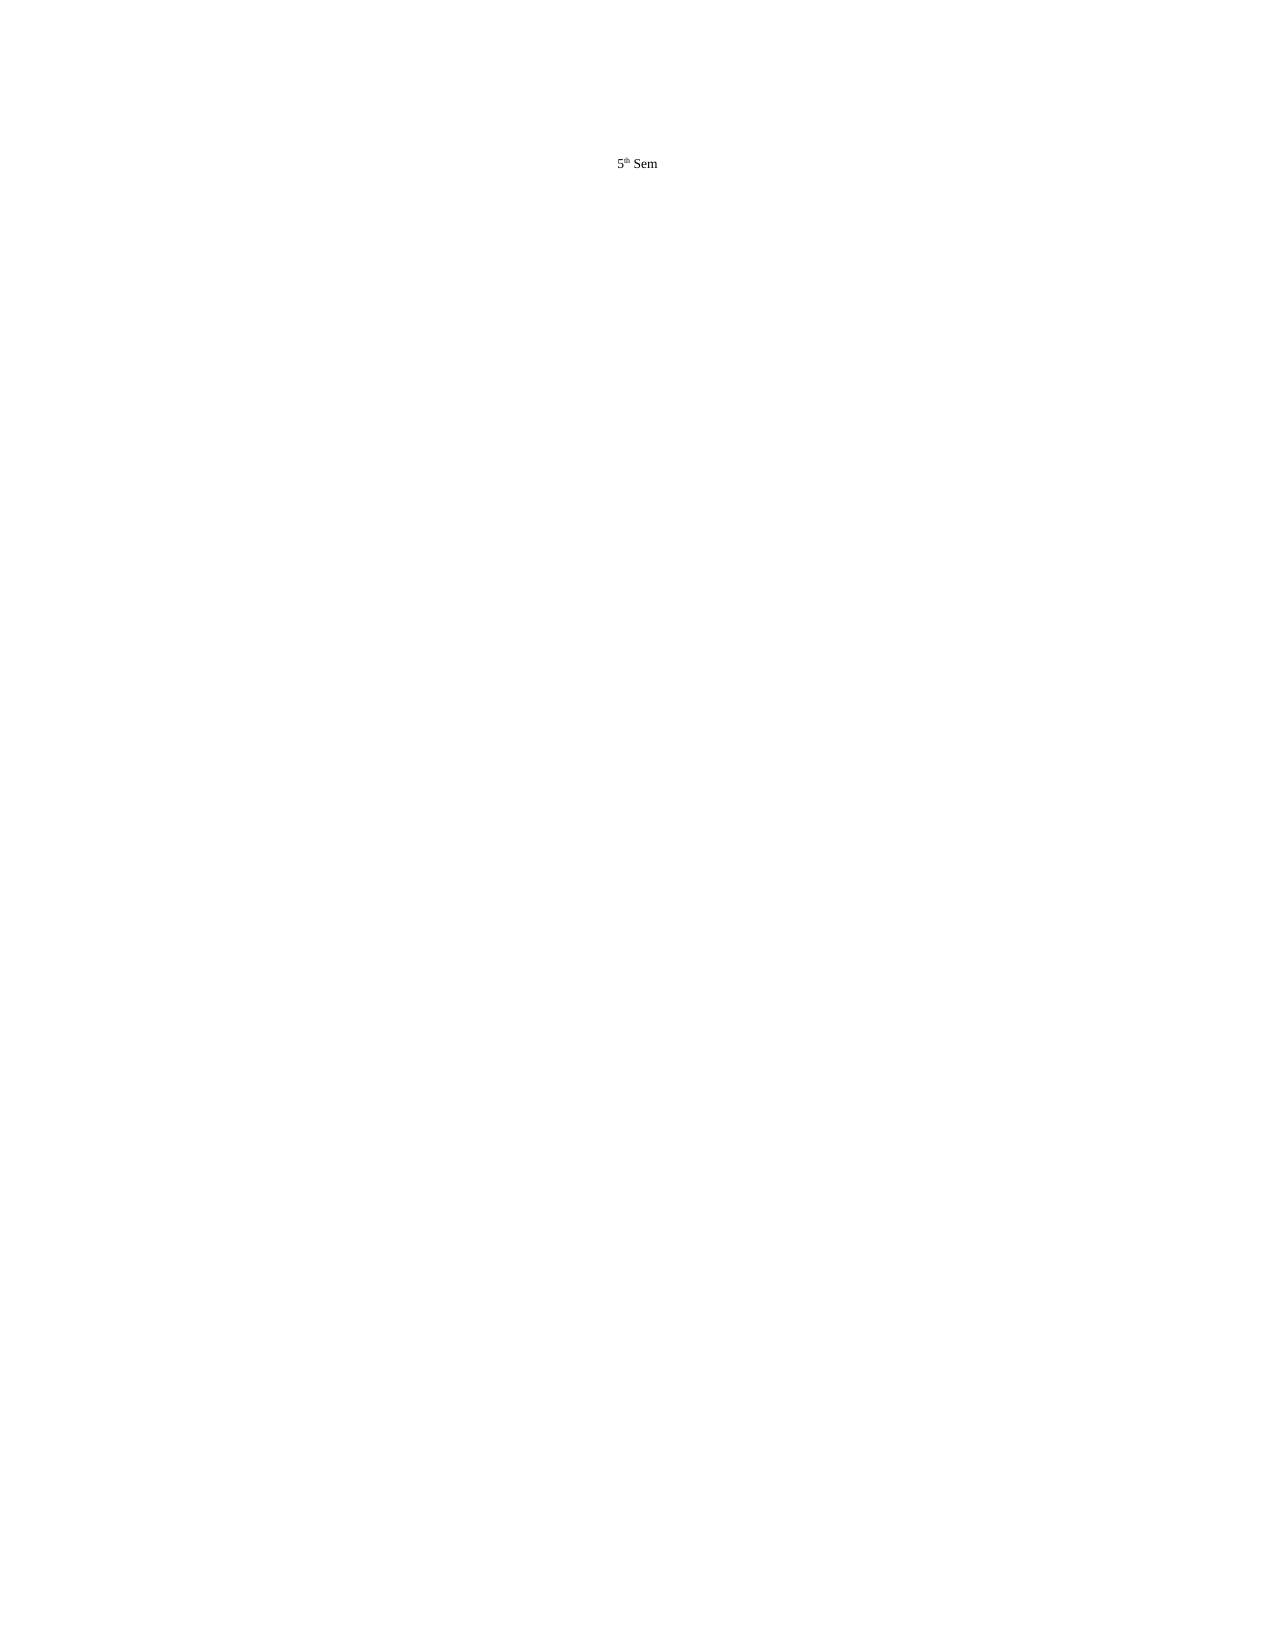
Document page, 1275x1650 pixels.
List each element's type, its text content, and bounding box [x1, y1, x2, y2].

text 5th Sem [252, 156, 1022, 171]
